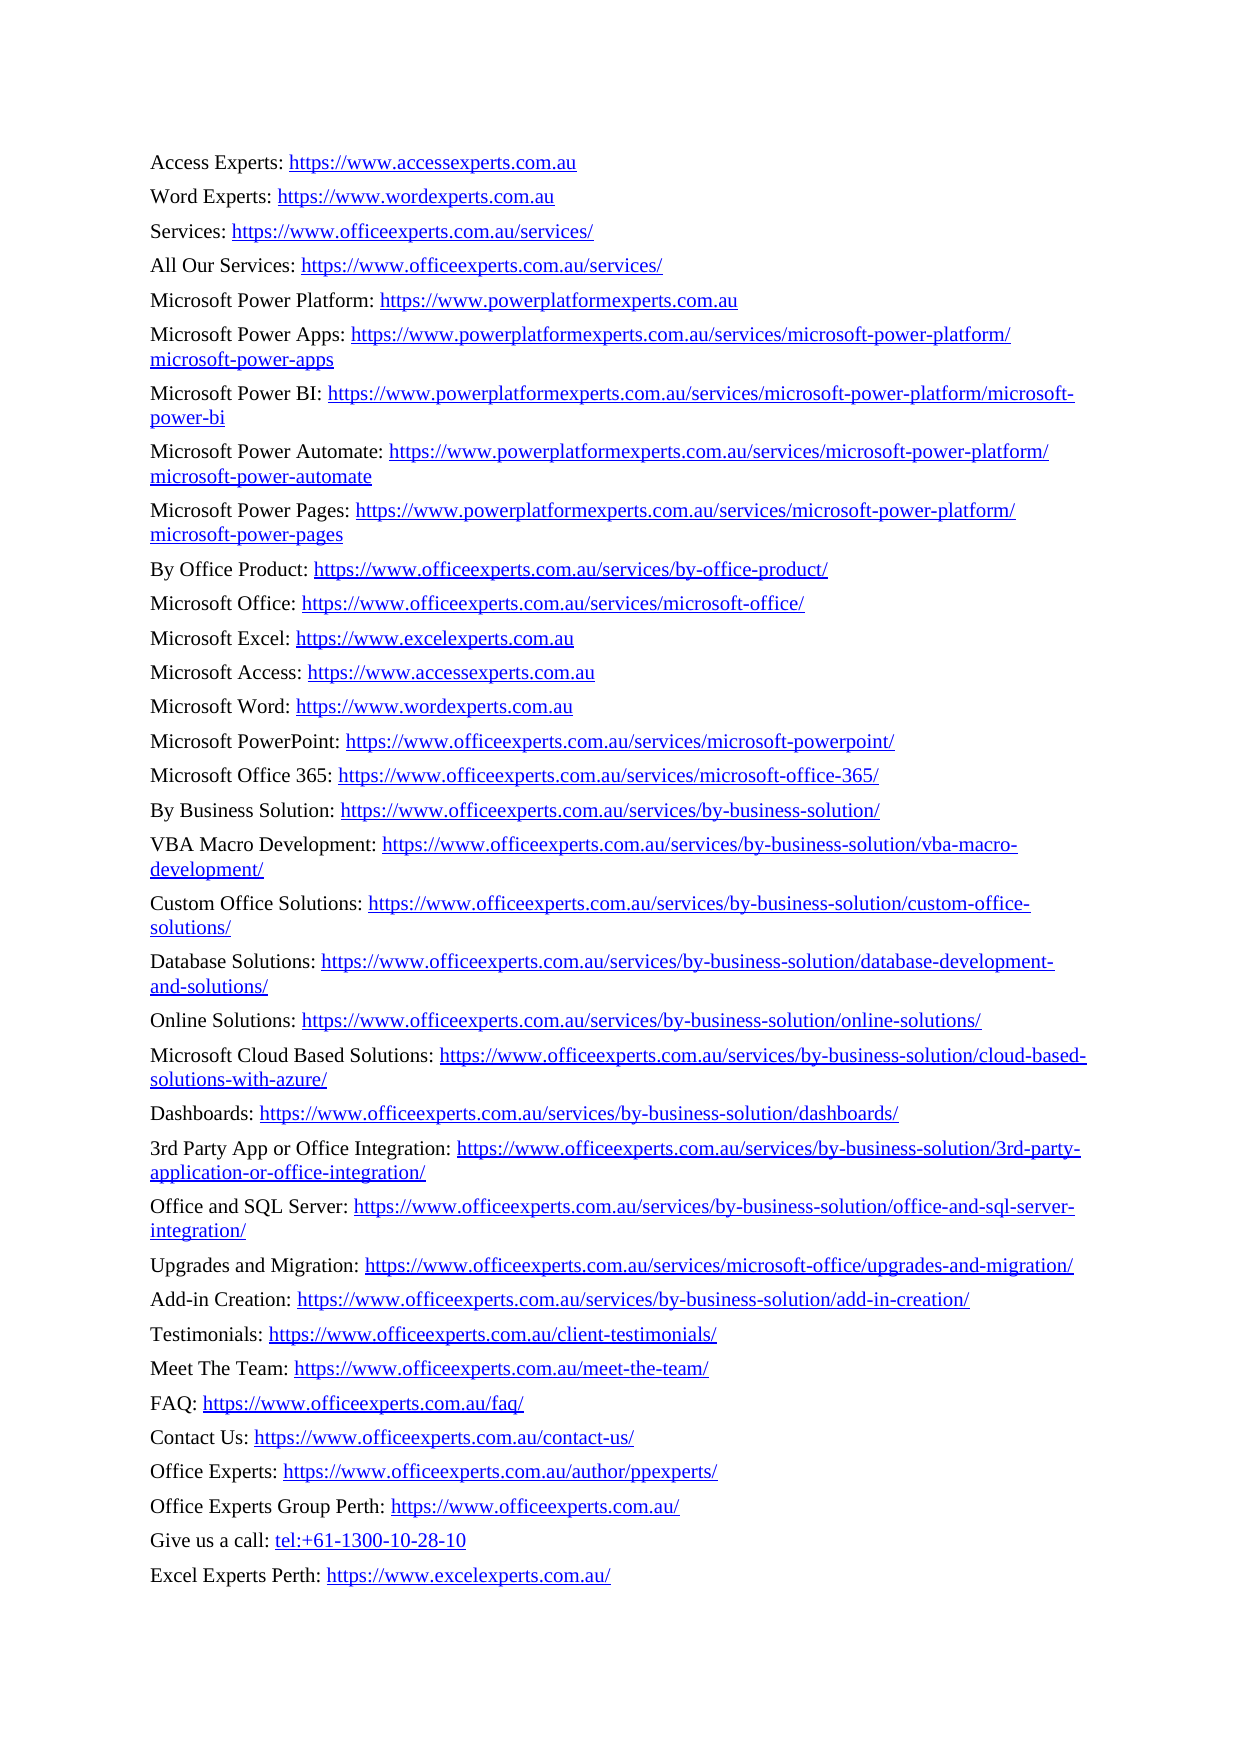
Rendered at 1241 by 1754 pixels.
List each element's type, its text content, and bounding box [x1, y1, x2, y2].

text Excel Experts Perth: https://www.excelexperts.com.au/ [150, 1563, 1090, 1587]
text Microsoft Office 365: https://www.officeexperts.com.au/services/microsoft-office-365/ [150, 763, 1090, 787]
text Microsoft PowerPoint: https://www.officeexperts.com.au/services/microsoft-powerpoint/ [150, 729, 1090, 753]
text Word Experts: https://www.wordexperts.com.au [150, 184, 1090, 208]
text Services: https://www.officeexperts.com.au/services/ [150, 219, 1090, 243]
text Upgrades and Migration: https://www.officeexperts.com.au/services/microsoft-office/upgrades-and-migration/ [150, 1253, 1090, 1277]
text Meet The Team: https://www.officeexperts.com.au/meet-the-team/ [150, 1356, 1090, 1380]
text Office and SQL Server: https://www.officeexperts.com.au/services/by-business-solution/office-and-sql-server-integration/ [150, 1194, 1090, 1242]
text 3rd Party App or Office Integration: https://www.officeexperts.com.au/services/by-business-solution/3rd-party-application-or-office-integration/ [150, 1136, 1090, 1184]
text Microsoft Power Automate: https://www.powerplatformexperts.com.au/services/microsoft-power-platform/microsoft-power-automate [150, 439, 1090, 488]
text FAQ: https://www.officeexperts.com.au/faq/ [150, 1391, 1090, 1414]
text Microsoft Access: https://www.accessexperts.com.au [150, 660, 1090, 684]
text Give us a call: tel:+61-1300-10-28-10 [150, 1528, 1090, 1552]
text Access Experts: https://www.accessexperts.com.au [150, 150, 1090, 174]
text Add-in Creation: https://www.officeexperts.com.au/services/by-business-solution/add-in-creation/ [150, 1287, 1090, 1311]
text Microsoft Word: https://www.wordexperts.com.au [150, 694, 1090, 718]
text By Office Product: https://www.officeexperts.com.au/services/by-office-product/ [150, 557, 1090, 581]
text Office Experts Group Perth: https://www.officeexperts.com.au/ [150, 1494, 1090, 1518]
text Microsoft Excel: https://www.excelexperts.com.au [150, 626, 1090, 649]
text Microsoft Cloud Based Solutions: https://www.officeexperts.com.au/services/by-business-solution/cloud-based-solutions-with-azure/ [150, 1042, 1090, 1091]
text Testimonials: https://www.officeexperts.com.au/client-testimonials/ [150, 1322, 1090, 1346]
text Microsoft Power BI: https://www.powerplatformexperts.com.au/services/microsoft-power-platform/microsoft-power-bi [150, 381, 1090, 429]
text Microsoft Office: https://www.officeexperts.com.au/services/microsoft-office/ [150, 591, 1090, 615]
text Office Experts: https://www.officeexperts.com.au/author/ppexperts/ [150, 1459, 1090, 1483]
text VBA Macro Development: https://www.officeexperts.com.au/services/by-business-solution/vba-macro-development/ [150, 832, 1090, 881]
text Microsoft Power Pages: https://www.powerplatformexperts.com.au/services/microsoft-power-platform/microsoft-power-pages [150, 498, 1090, 546]
text Online Solutions: https://www.officeexperts.com.au/services/by-business-solution/online-solutions/ [150, 1008, 1090, 1032]
text Dashboards: https://www.officeexperts.com.au/services/by-business-solution/dashboards/ [150, 1101, 1090, 1125]
text Microsoft Power Platform: https://www.powerplatformexperts.com.au [150, 288, 1090, 312]
text Custom Office Solutions: https://www.officeexperts.com.au/services/by-business-solution/custom-office-solutions/ [150, 891, 1090, 939]
text Contact Us: https://www.officeexperts.com.au/contact-us/ [150, 1425, 1090, 1449]
text Database Solutions: https://www.officeexperts.com.au/services/by-business-solution/database-development-and-solutions/ [150, 949, 1090, 998]
text Microsoft Power Apps: https://www.powerplatformexperts.com.au/services/microsoft-power-platform/microsoft-power-apps [150, 322, 1090, 371]
text By Business Solution: https://www.officeexperts.com.au/services/by-business-solution/ [150, 798, 1090, 822]
text All Our Services: https://www.officeexperts.com.au/services/ [150, 253, 1090, 277]
